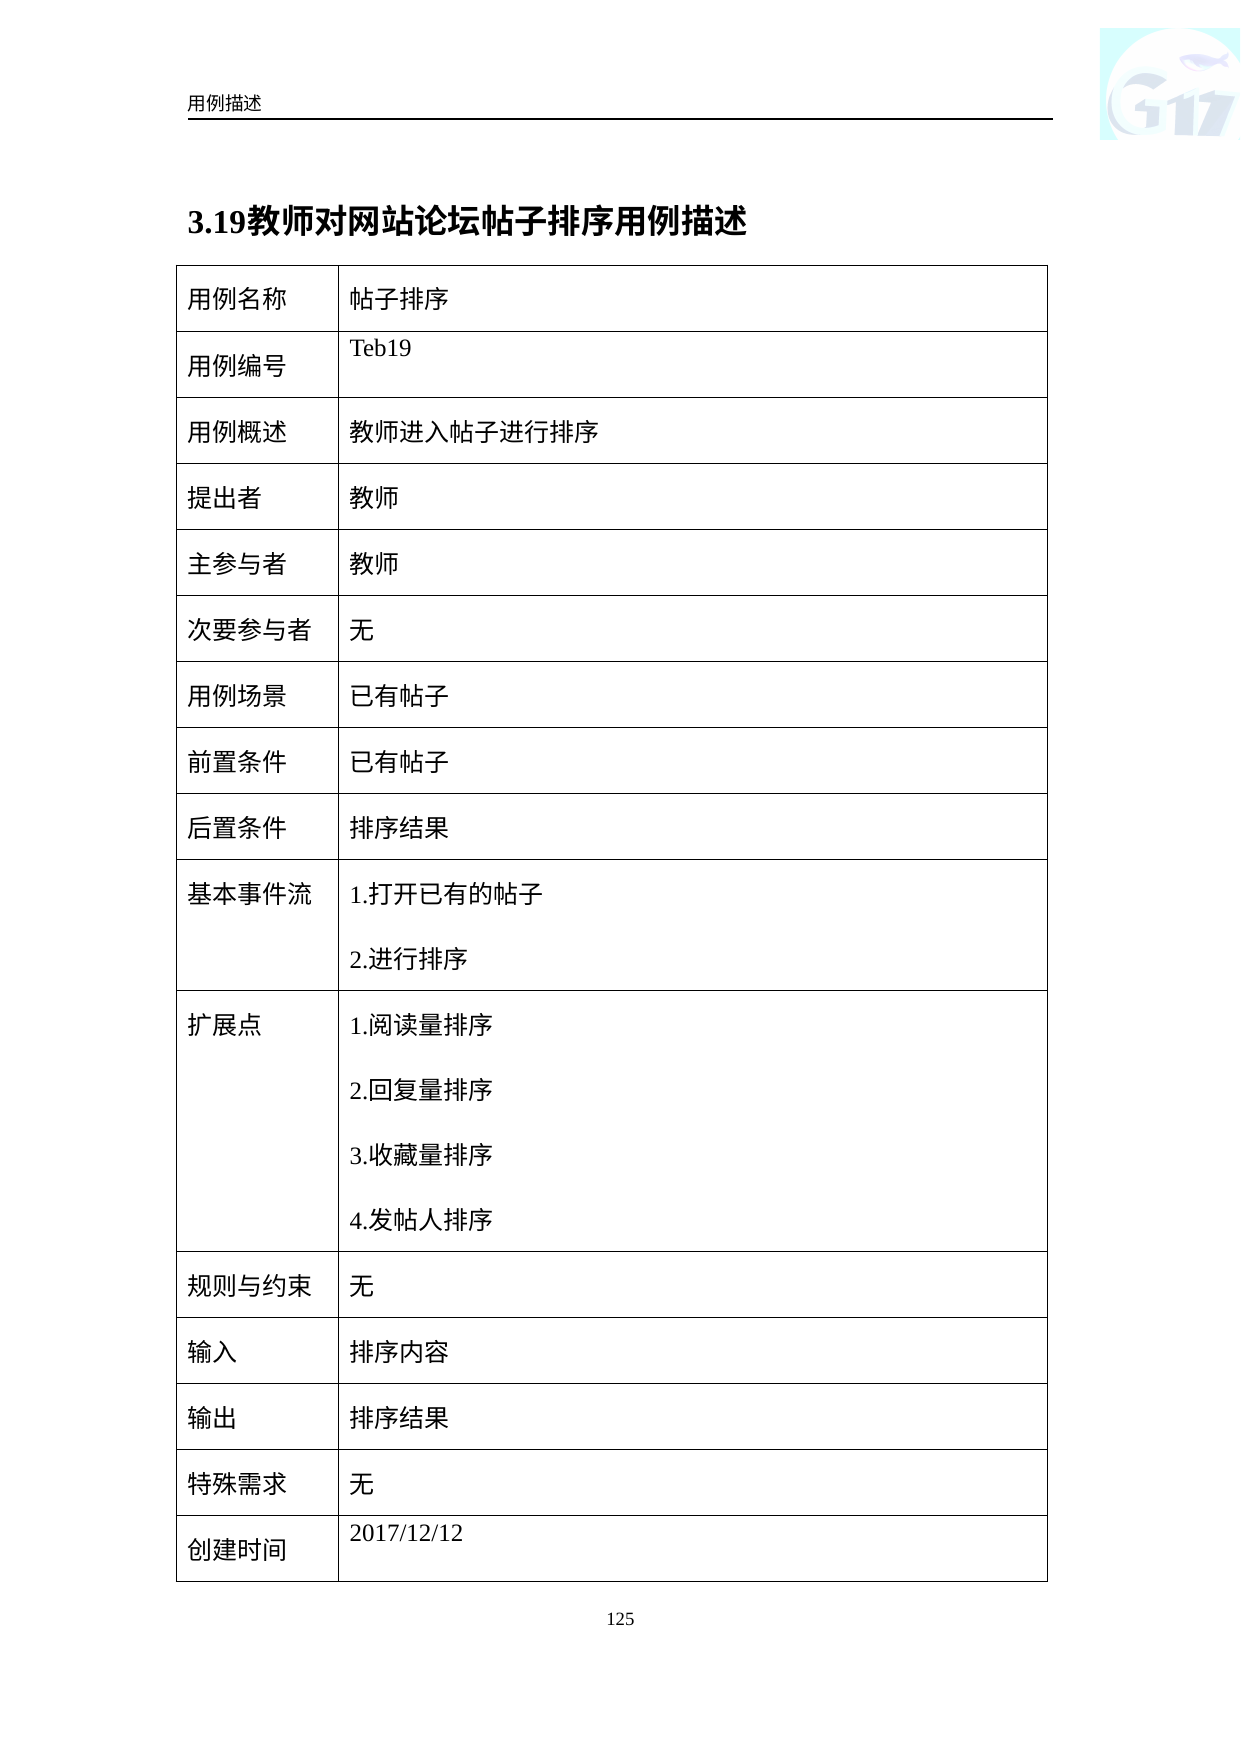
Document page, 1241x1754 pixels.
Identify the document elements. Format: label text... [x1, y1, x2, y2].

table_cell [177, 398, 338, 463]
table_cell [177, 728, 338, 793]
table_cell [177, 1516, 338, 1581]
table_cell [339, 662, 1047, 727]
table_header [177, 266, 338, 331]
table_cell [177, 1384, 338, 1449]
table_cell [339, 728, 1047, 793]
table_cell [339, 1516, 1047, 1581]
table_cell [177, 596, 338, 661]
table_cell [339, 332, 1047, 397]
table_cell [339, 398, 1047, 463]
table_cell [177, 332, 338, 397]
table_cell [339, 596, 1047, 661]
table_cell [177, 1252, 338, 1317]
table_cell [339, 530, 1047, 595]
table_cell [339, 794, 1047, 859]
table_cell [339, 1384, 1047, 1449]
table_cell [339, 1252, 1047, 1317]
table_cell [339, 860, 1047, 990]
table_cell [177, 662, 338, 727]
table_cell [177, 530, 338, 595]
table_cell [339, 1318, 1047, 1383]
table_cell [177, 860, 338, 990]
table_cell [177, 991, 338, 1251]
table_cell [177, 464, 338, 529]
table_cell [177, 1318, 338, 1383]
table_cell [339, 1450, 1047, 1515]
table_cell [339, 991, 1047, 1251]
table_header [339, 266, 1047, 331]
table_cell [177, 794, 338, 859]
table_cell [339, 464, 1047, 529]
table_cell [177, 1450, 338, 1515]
subtitle 教师对网站论坛帖子排序用例描述 [187, 187, 1053, 252]
